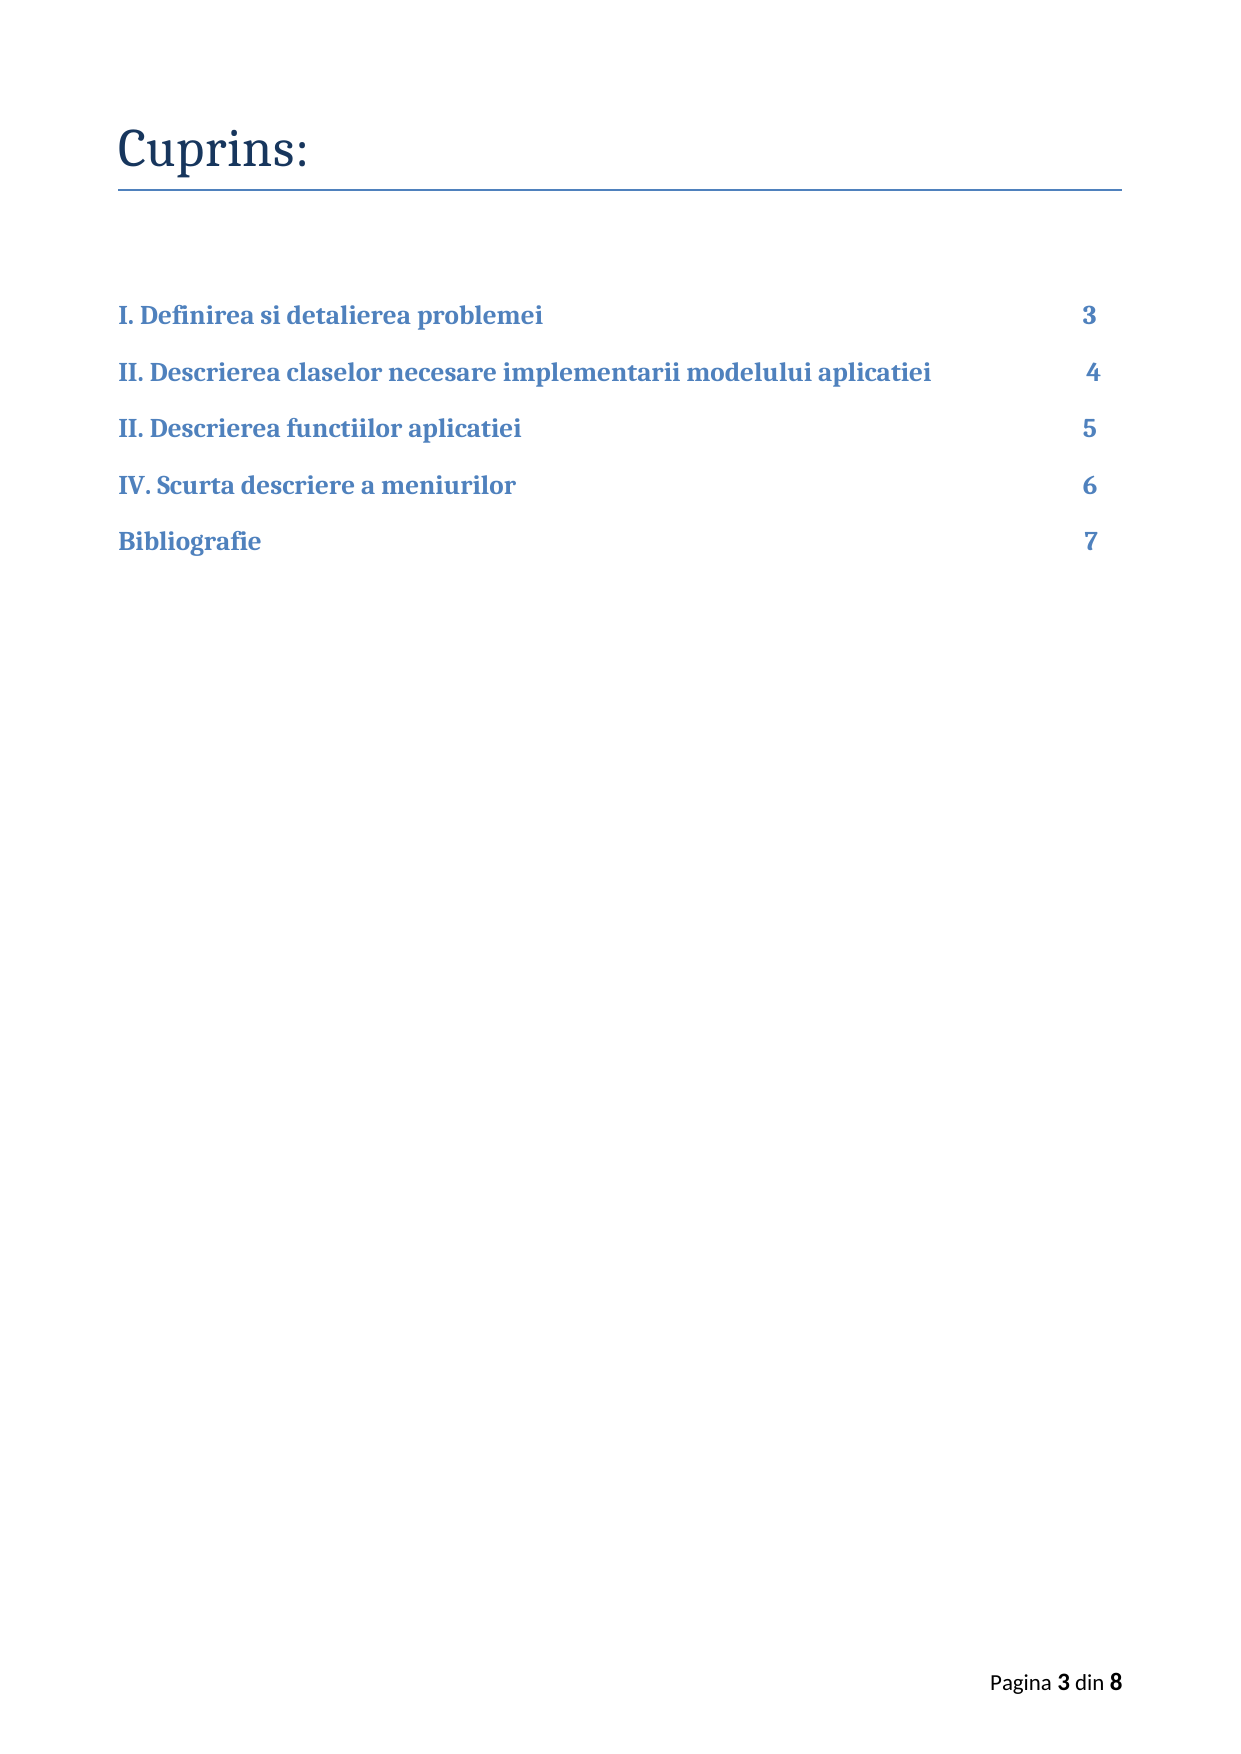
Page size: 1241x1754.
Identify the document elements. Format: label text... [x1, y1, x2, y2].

title Cuprins: [118, 118, 1122, 189]
